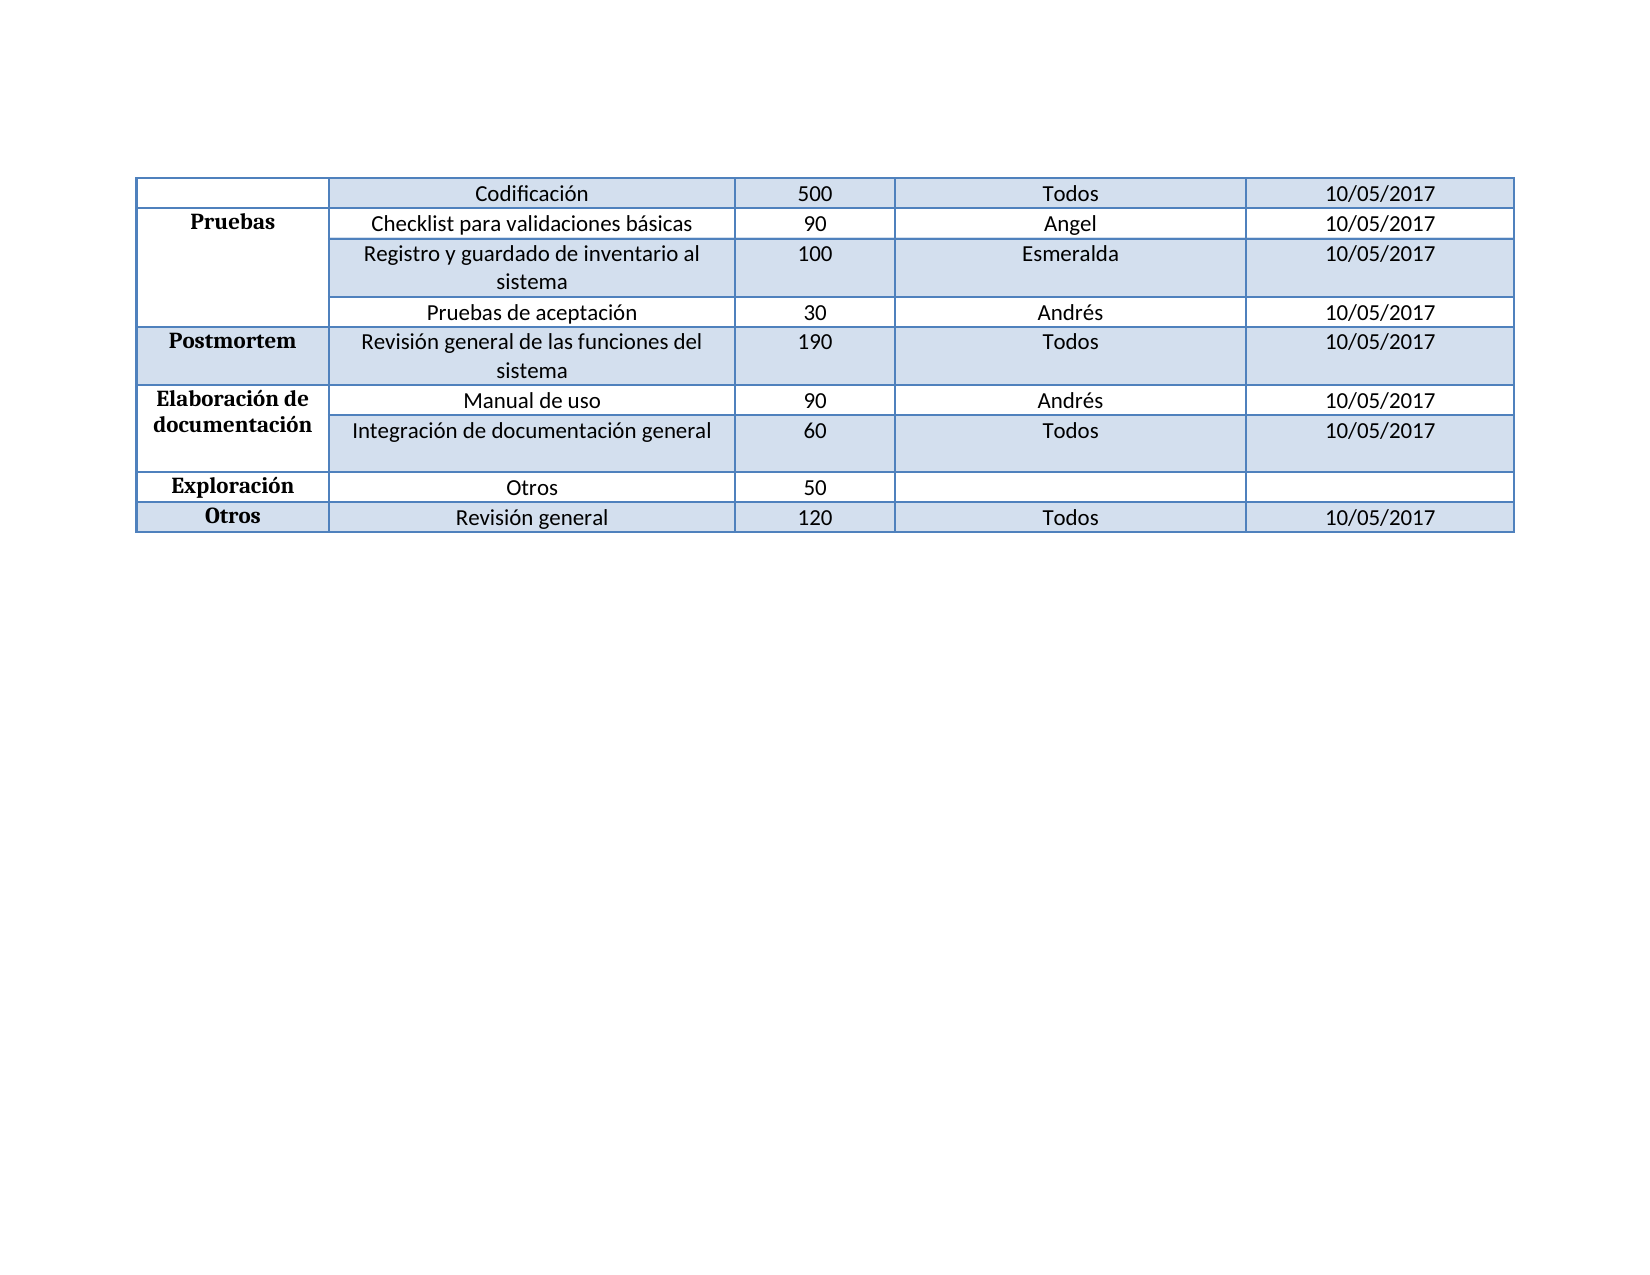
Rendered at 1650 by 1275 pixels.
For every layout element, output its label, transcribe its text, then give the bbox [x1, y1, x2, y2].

table_cell 60 [736, 416, 894, 471]
table_cell Revisión general [330, 503, 734, 531]
table_cell 50 [736, 473, 894, 501]
table_cell Todos [896, 328, 1245, 384]
table_cell 10/05/2017 [1247, 328, 1513, 384]
table_cell Manual de uso [330, 386, 734, 414]
table_cell Andrés [896, 386, 1245, 414]
table_cell 10/05/2017 [1247, 503, 1513, 531]
table_cell Pruebas [138, 209, 328, 326]
table_cell Exploración [138, 473, 328, 501]
table_cell 10/05/2017 [1247, 240, 1513, 296]
table_cell Elaboración de documentación [138, 386, 328, 471]
table_cell Registro y guardado de inventario al sistema [330, 240, 734, 296]
table_cell Todos [896, 503, 1245, 531]
table_cell 10/05/2017 [1247, 209, 1513, 237]
table_cell Revisión general de las funciones del sistema [330, 328, 734, 384]
table_cell Otros [138, 503, 328, 531]
table_cell Esmeralda [896, 240, 1245, 296]
table_cell 90 [736, 209, 894, 237]
table_cell Checklist para validaciones básicas [330, 209, 734, 237]
table_cell Andrés [896, 298, 1245, 326]
table_cell Integración de documentación general [330, 416, 734, 471]
table_cell 90 [736, 386, 894, 414]
table_cell Postmortem [138, 328, 328, 384]
table_cell Todos [896, 416, 1245, 471]
table_cell 10/05/2017 [1247, 179, 1513, 207]
table_cell [896, 473, 1245, 501]
table_cell 120 [736, 503, 894, 531]
table_cell Todos [896, 179, 1245, 207]
table_cell 10/05/2017 [1247, 298, 1513, 326]
table_cell 500 [736, 179, 894, 207]
table_cell Pruebas de aceptación [330, 298, 734, 326]
table_cell 100 [736, 240, 894, 296]
table_cell 10/05/2017 [1247, 416, 1513, 471]
table_cell Angel [896, 209, 1245, 237]
table_cell 190 [736, 328, 894, 384]
table_cell 10/05/2017 [1247, 386, 1513, 414]
table_cell [1247, 473, 1513, 501]
table_cell Otros [330, 473, 734, 501]
table_cell 30 [736, 298, 894, 326]
table_cell Codificación [330, 179, 734, 207]
